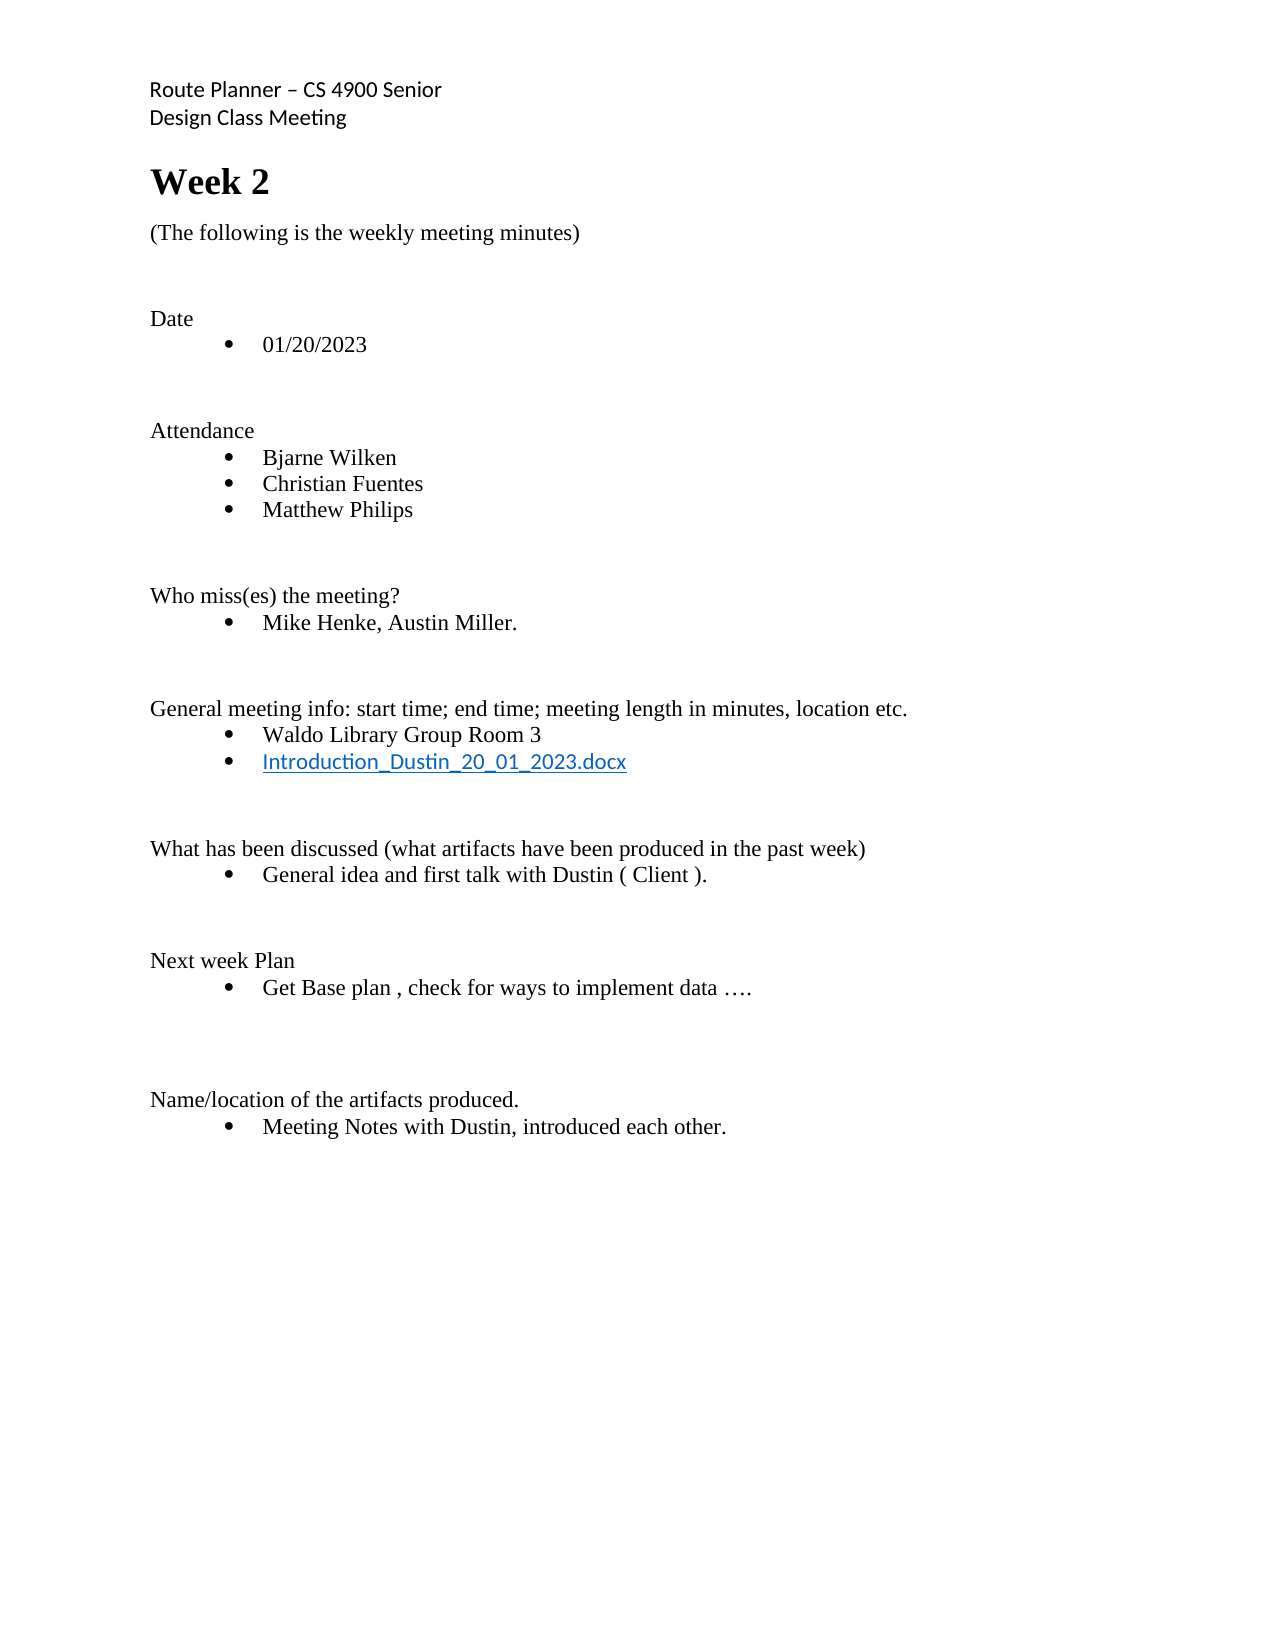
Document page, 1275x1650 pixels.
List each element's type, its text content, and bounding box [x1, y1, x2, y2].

list Matthew Philips [225, 496, 1125, 523]
list Mike Henke, Austin Miller. [225, 609, 1125, 635]
list Who miss(es) the meeting? [150, 582, 1125, 609]
list Next week Plan [150, 948, 1125, 974]
list Attendance [150, 417, 1125, 444]
list 01/20/2023 [225, 331, 1125, 358]
list What has been discussed (what artifacts have been produced in the past week) [150, 835, 1125, 862]
list Christian Fuentes [225, 470, 1125, 496]
list Meeting Notes with Dustin, introduced each other. [225, 1113, 1125, 1139]
list General meeting info: start time; end time; meeting length in minutes, location etc. [150, 695, 1125, 721]
list Get Base plan , check for ways to implement data …. [225, 974, 1125, 1000]
text Week 2 [150, 159, 1125, 202]
list Introduction_Dustin_20_01_2023.docx [225, 747, 1125, 776]
list Date [150, 305, 1125, 331]
list General idea and first talk with Dustin ( Client ). [225, 862, 1125, 888]
text (The following is the weekly meeting minutes) [150, 219, 1125, 245]
list Name/location of the artifacts produced. [150, 1086, 1125, 1113]
list Bjarne Wilken [225, 444, 1125, 470]
list Waldo Library Group Room 3 [225, 721, 1125, 747]
